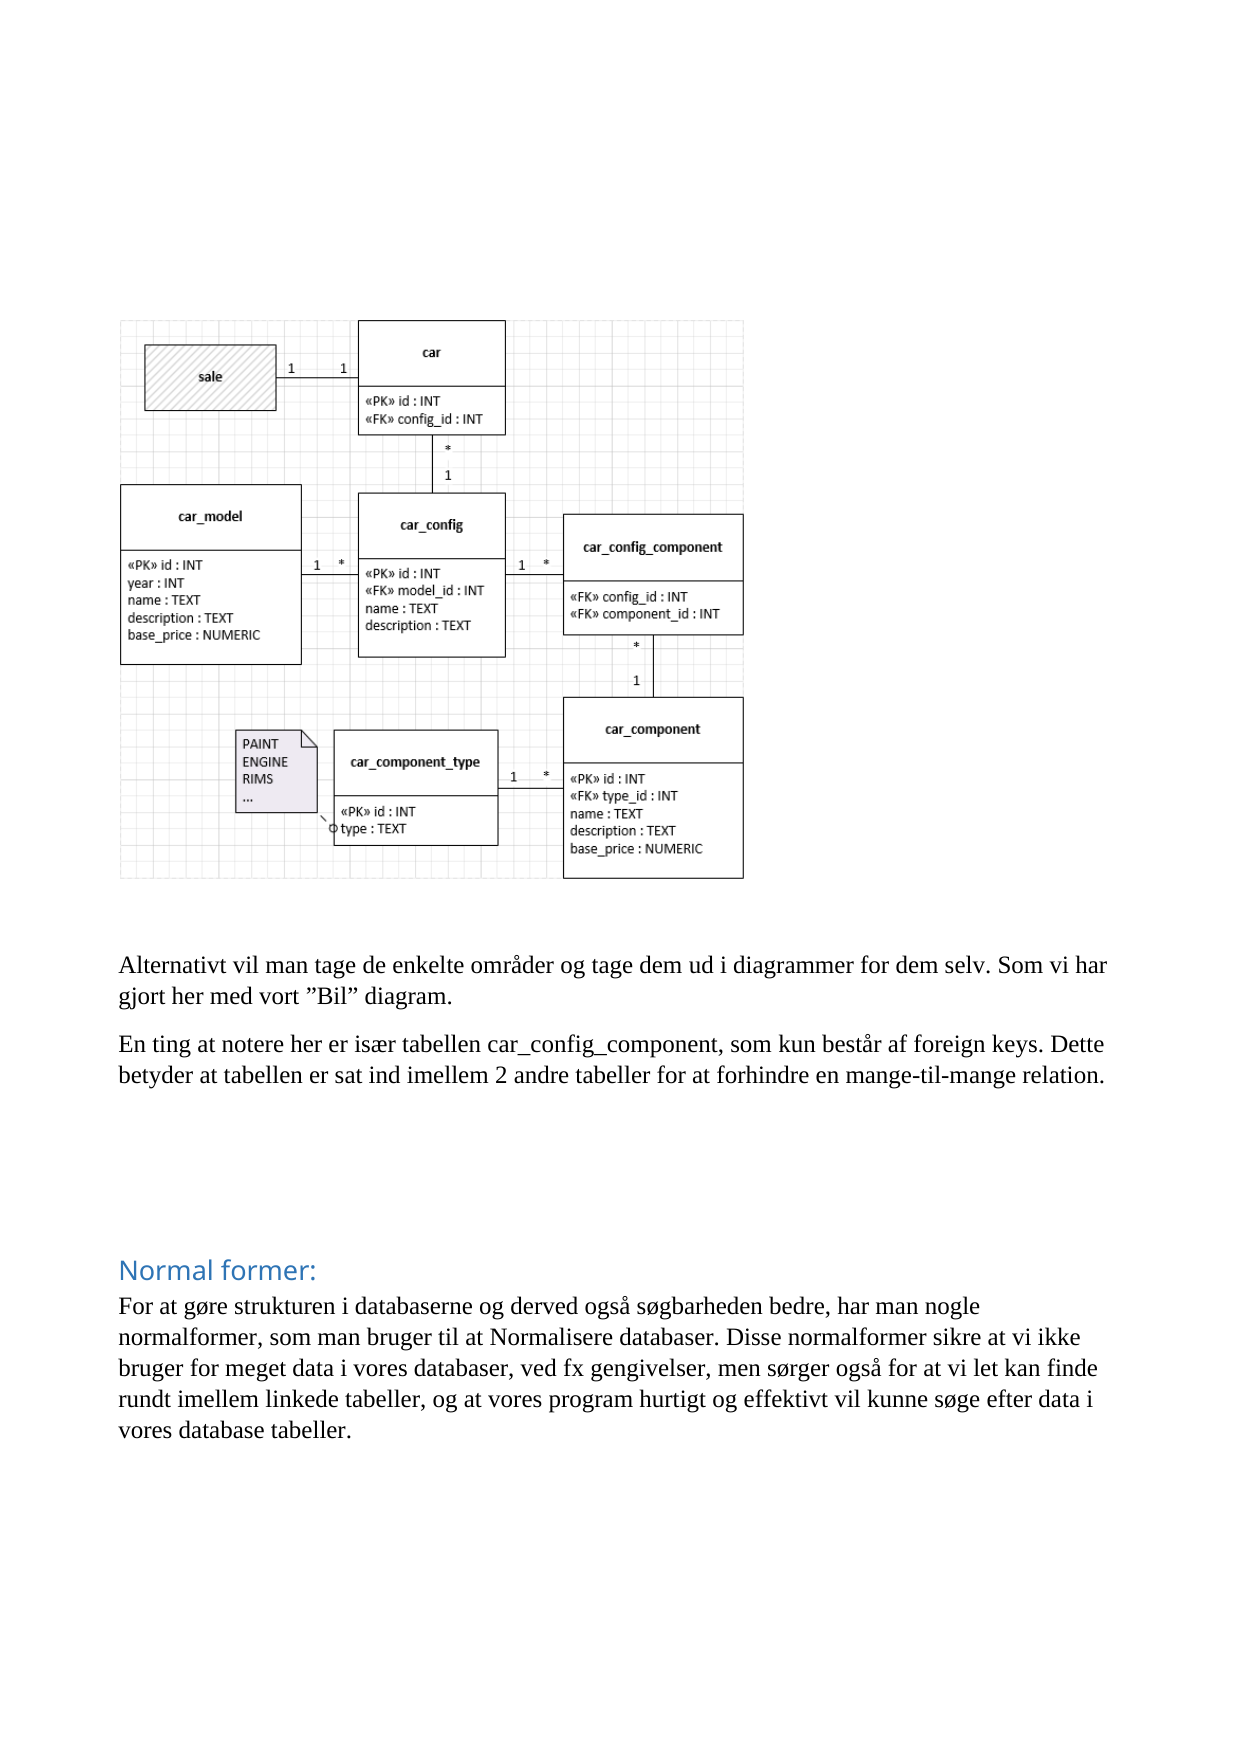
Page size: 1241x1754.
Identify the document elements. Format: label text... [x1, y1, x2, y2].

picture [118, 318, 747, 882]
subtitle Normal former: [118, 1251, 1122, 1288]
text For at gøre strukturen i databaserne og derved også søgbarheden bedre, har man nogle normalformer, som man bruger til at Normalisere databaser. Disse normalformer sikre at vi ikke bruger for meget data i vores databaser, ved fx gengivelser, men sørger også for at vi let kan finde rundt imellem linkede tabeller, og at vores program hurtigt og effektivt vil kunne søge efter data i vores database tabeller. [118, 1291, 1122, 1444]
text En ting at notere her er især tabellen car_config_component, som kun består af foreign keys. Dette betyder at tabellen er sat ind imellem 2 andre tabeller for at forhindre en mange-til-mange relation. [118, 1029, 1122, 1089]
text Alternativt vil man tage de enkelte områder og tage dem ud i diagrammer for dem selv. Som vi har gjort her med vort ”Bil” diagram. [118, 950, 1122, 1010]
